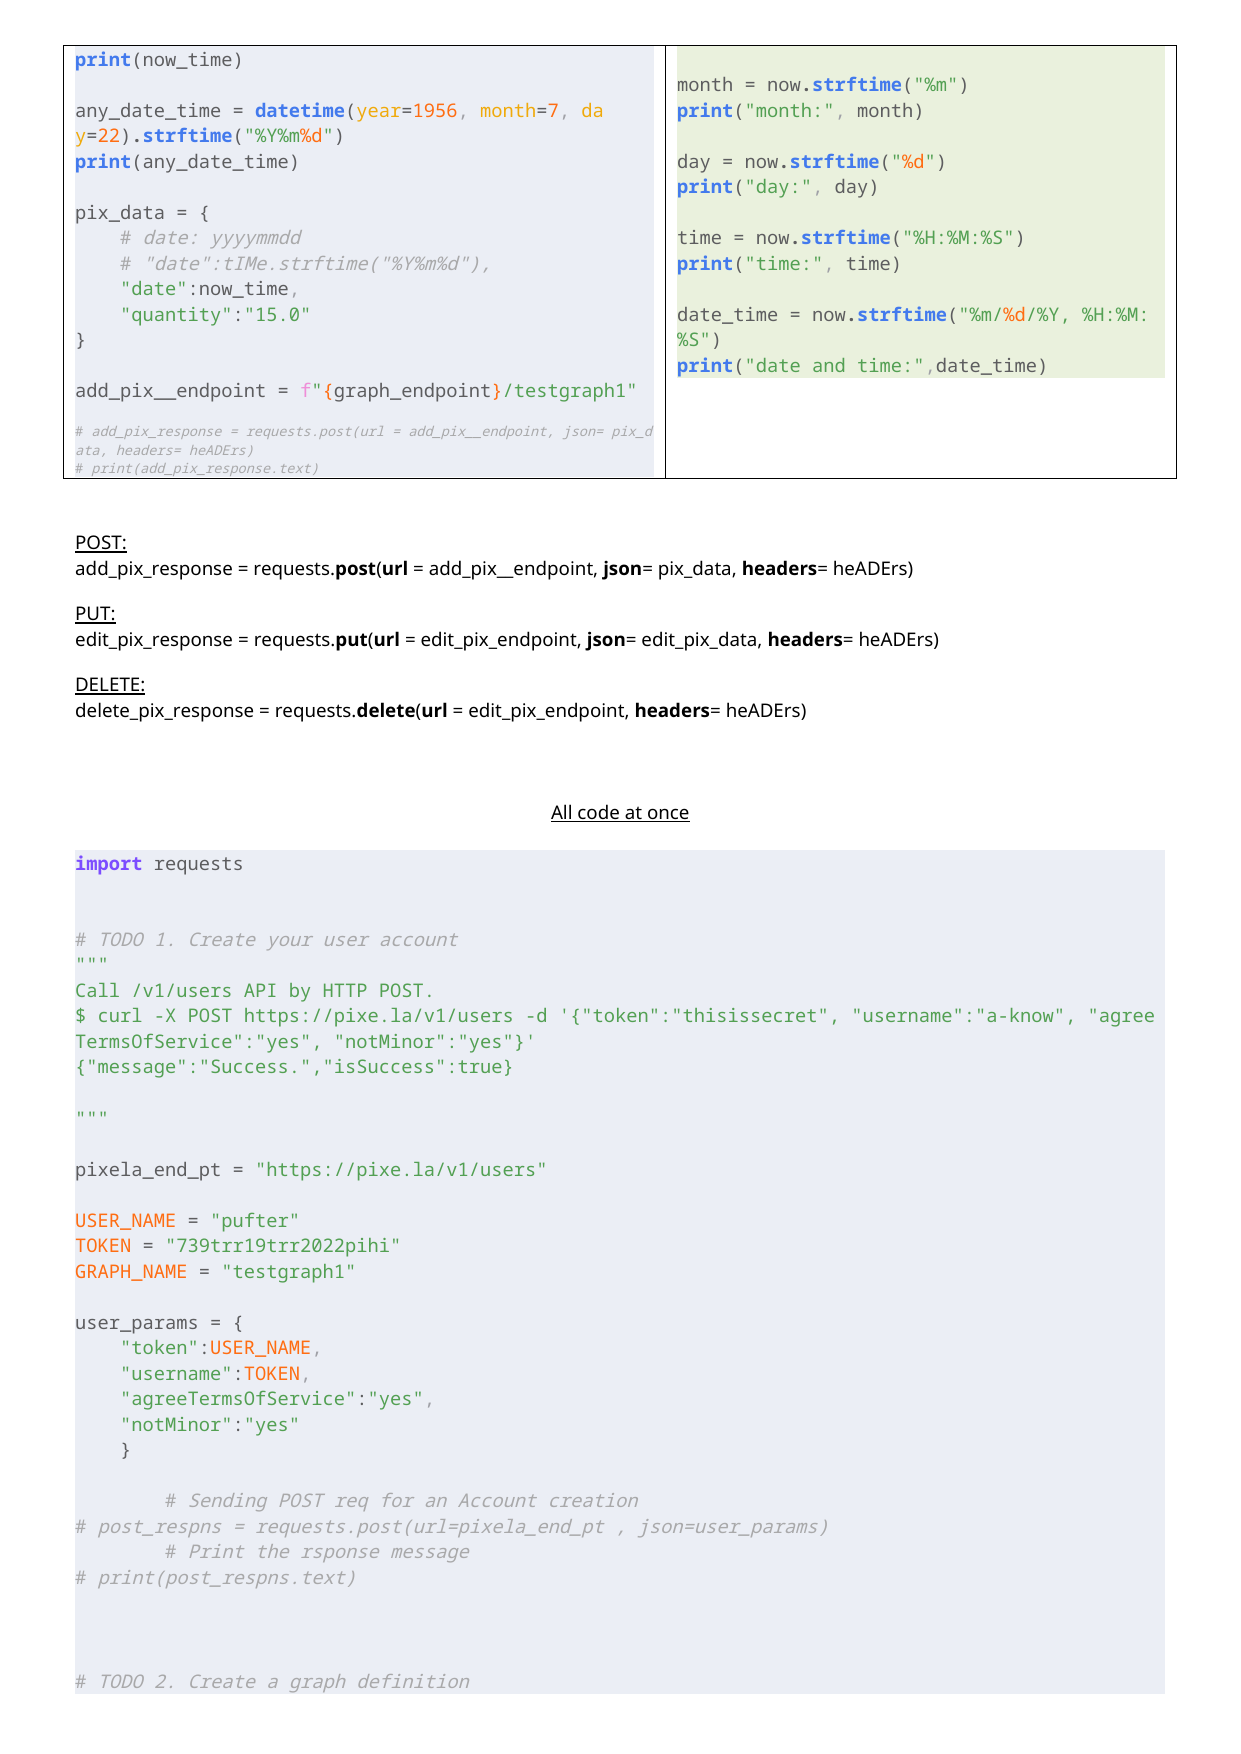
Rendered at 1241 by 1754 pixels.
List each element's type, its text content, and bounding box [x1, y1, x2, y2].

text user_params = { [75, 1309, 1165, 1334]
text {"message":"Success.","isSuccess":true} [75, 1054, 1165, 1079]
text $ curl -X POST https://pixe.la/v1/users -d '{"token":"thisissecret", "username":"a-know", "agreeTermsOfService":"yes", "notMinor":"yes"}' [75, 1003, 1165, 1054]
text delete_pix_response = requests.delete(url = edit_pix_endpoint, headers= heADErs) [75, 697, 1165, 722]
text USER_NAME = "pufter" [75, 1207, 1165, 1232]
text # print(post_respns.text) [75, 1564, 1165, 1590]
text import requests [75, 850, 1165, 876]
text POST: [75, 529, 1165, 555]
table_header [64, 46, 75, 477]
text "notMinor":"yes" [75, 1411, 1165, 1437]
text # Sending POST req for an Account creation [75, 1488, 1165, 1513]
text # TODO 2. Create a graph definition [75, 1668, 1165, 1694]
text DELETE: [75, 671, 1165, 697]
text "username":TOKEN, [75, 1360, 1165, 1386]
text add_pix_response = requests.post(url = add_pix__endpoint, json= pix_data, headers= heADErs) [75, 555, 1165, 581]
text All code at once [75, 799, 1165, 824]
text # TODO 1. Create your user account [75, 926, 1165, 952]
text # Print the rsponse message [75, 1539, 1165, 1564]
text """ [75, 952, 1165, 977]
text GRAPH_NAME = "testgraph1" [75, 1258, 1165, 1283]
text # post_respns = requests.post(url=pixela_end_pt , json=user_params) [75, 1513, 1165, 1539]
text """ [75, 1105, 1165, 1130]
text } [75, 1437, 1165, 1462]
text edit_pix_response = requests.put(url = edit_pix_endpoint, json= edit_pix_data, headers= heADErs) [75, 626, 1165, 652]
text pixela_end_pt = "https://pixe.la/v1/users" [75, 1156, 1165, 1181]
text TOKEN = "739trr19trr2022pihi" [75, 1232, 1165, 1258]
text "token":USER_NAME, [75, 1334, 1165, 1360]
text Call /v1/users API by HTTP POST. [75, 977, 1165, 1003]
text PUT: [75, 601, 1165, 626]
text "agreeTermsOfService":"yes", [75, 1386, 1165, 1411]
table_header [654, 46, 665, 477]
